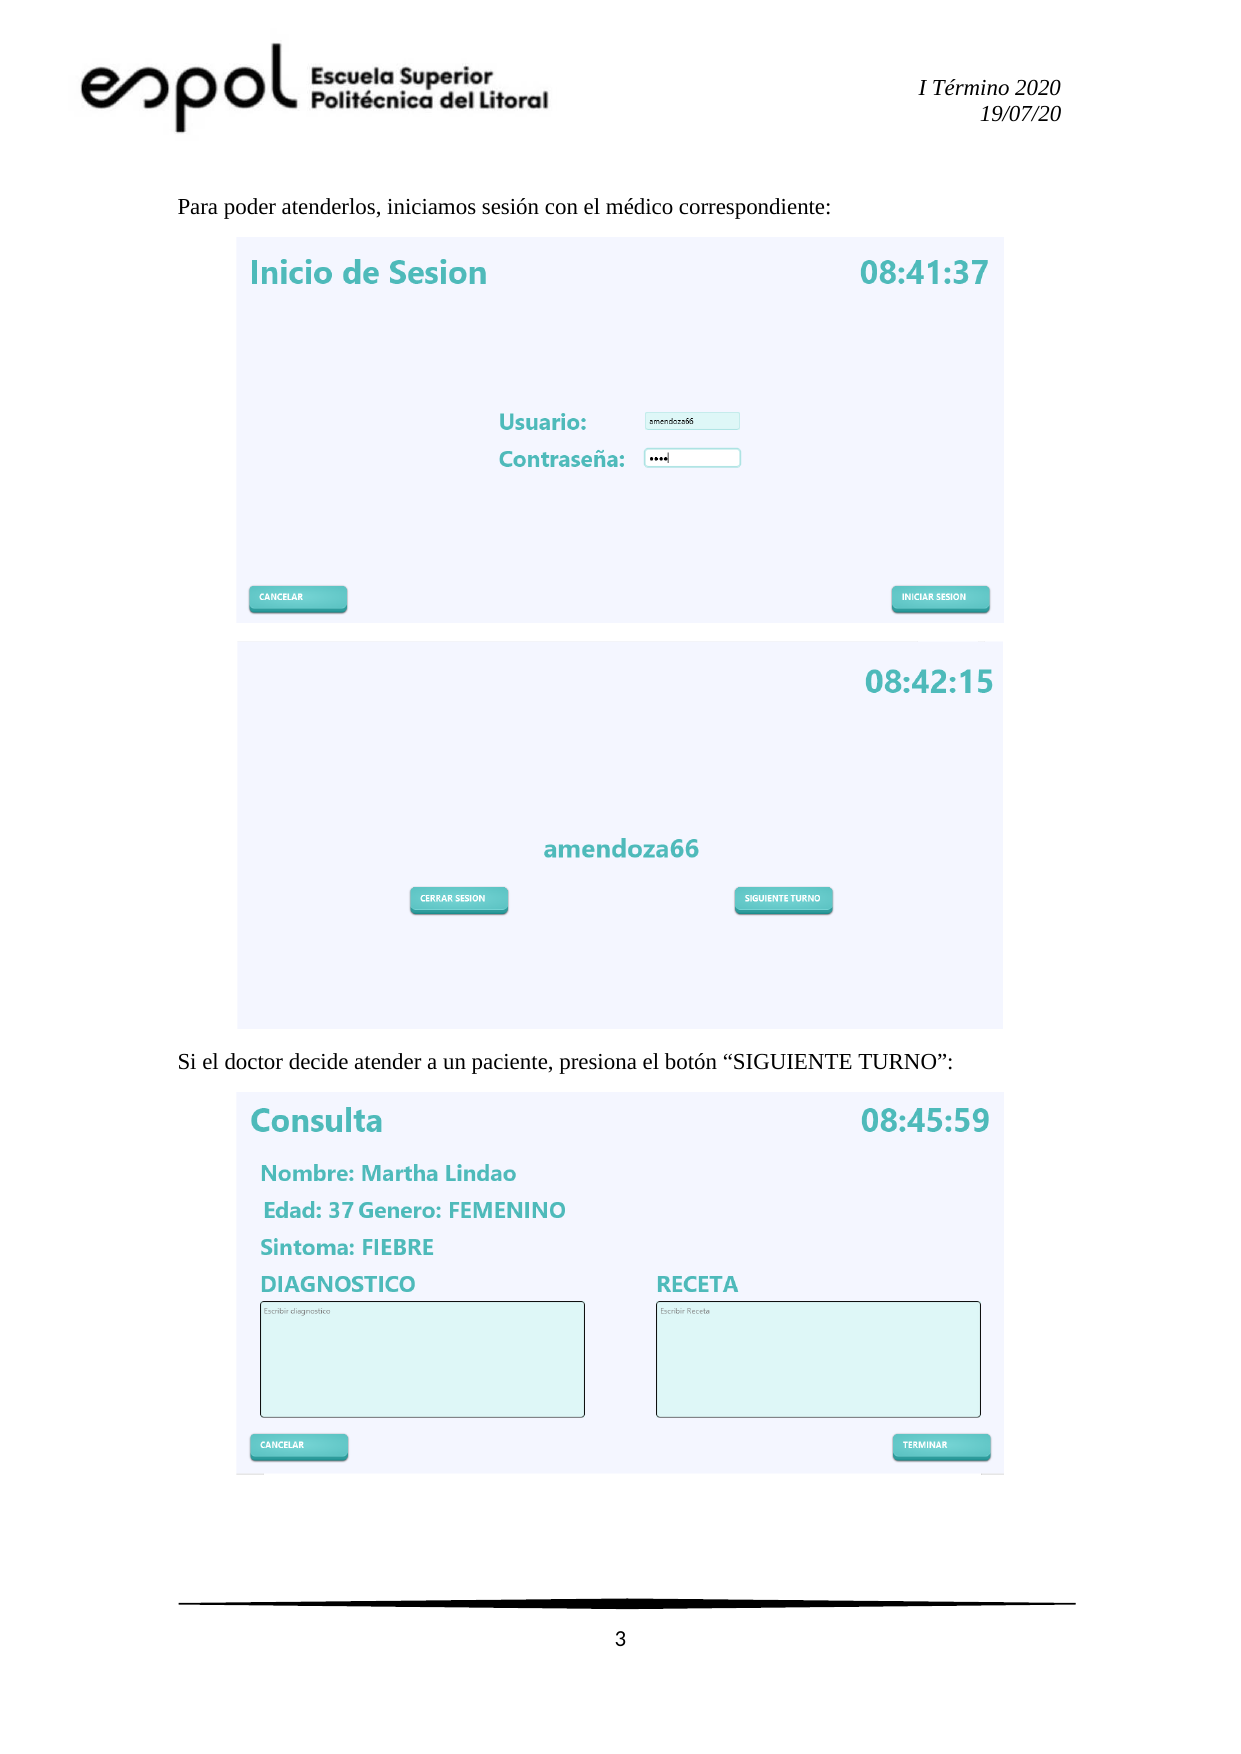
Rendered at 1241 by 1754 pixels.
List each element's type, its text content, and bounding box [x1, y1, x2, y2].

text Si el doctor decide atender a un paciente, presiona el botón “SIGUIENTE TURNO”: [177, 1048, 1063, 1074]
picture [67, 28, 564, 147]
picture [236, 1092, 1004, 1475]
picture [236, 237, 1004, 623]
picture [237, 641, 1003, 1029]
text Para poder atenderlos, iniciamos sesión con el médico correspondiente: [177, 193, 1063, 219]
